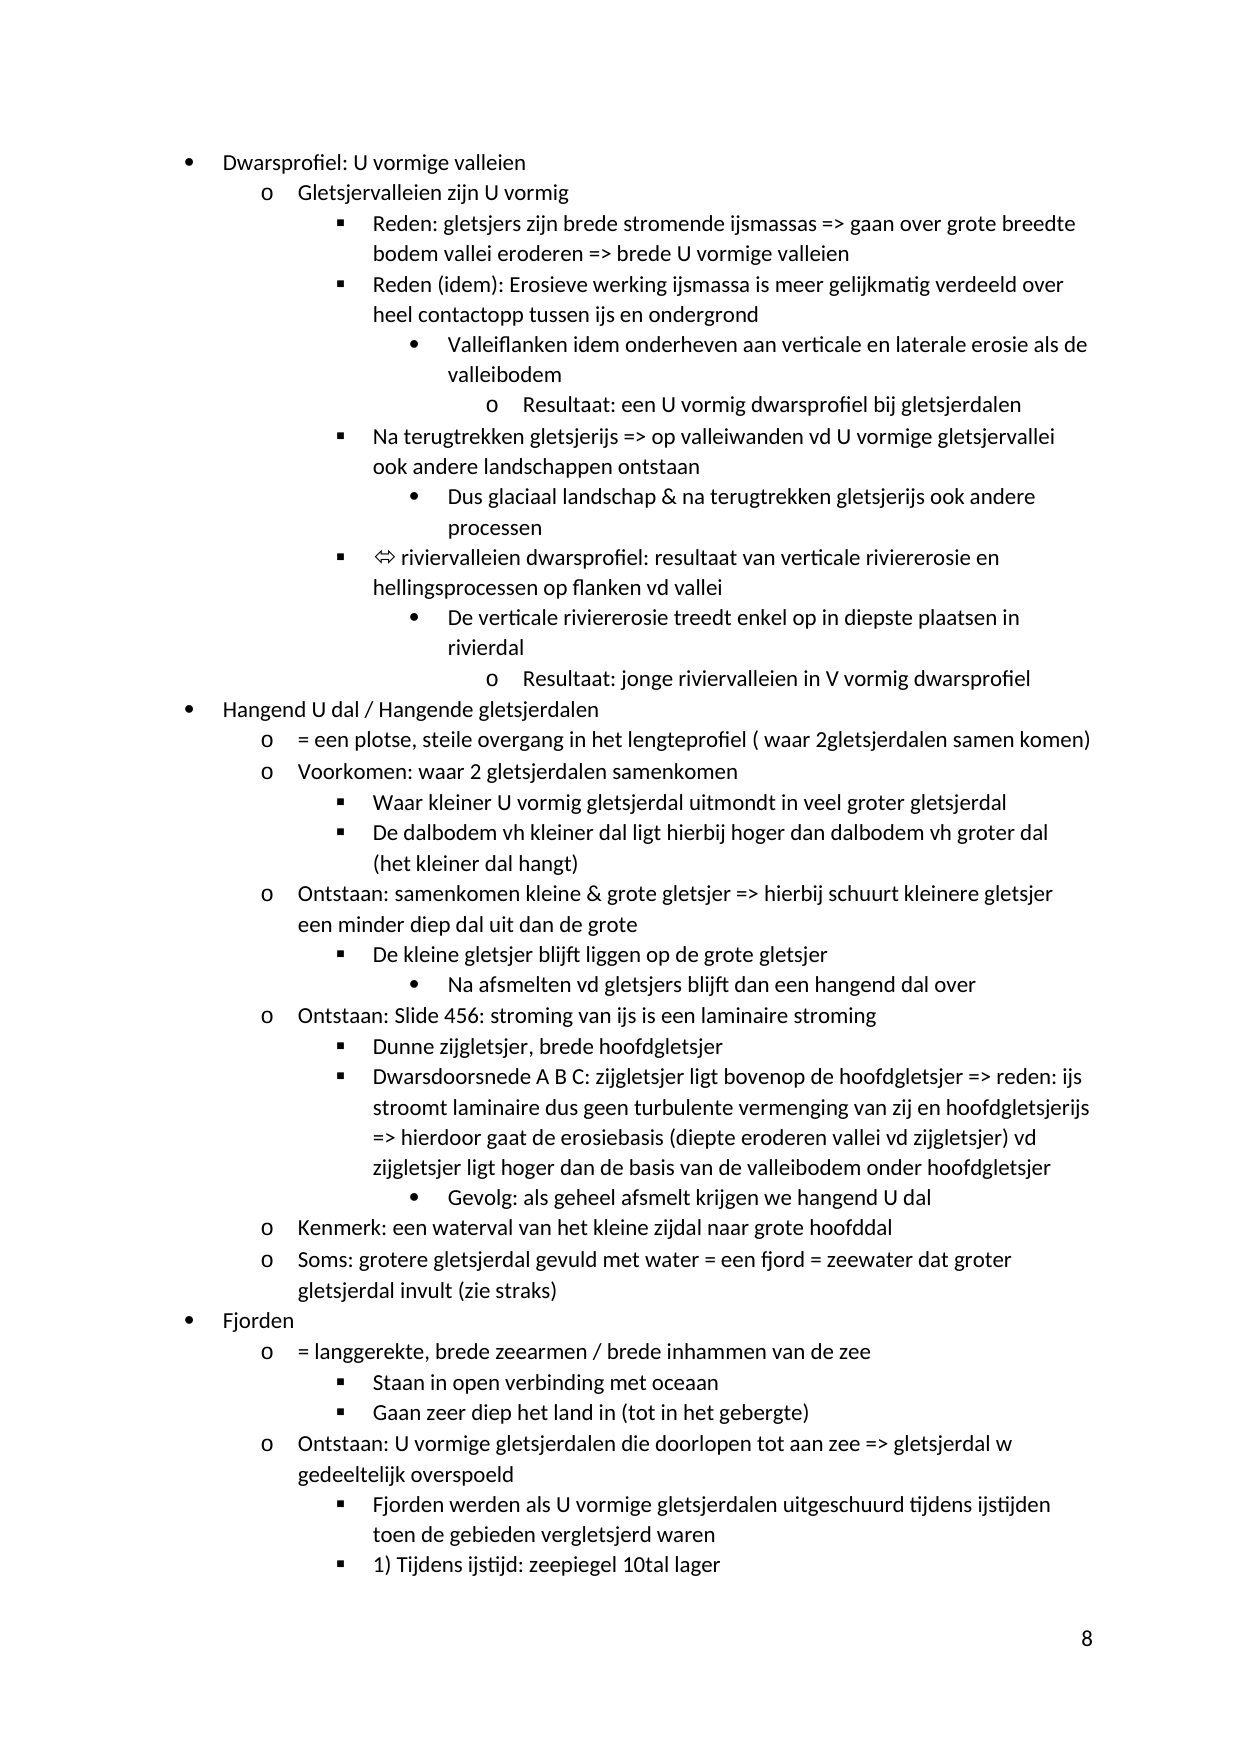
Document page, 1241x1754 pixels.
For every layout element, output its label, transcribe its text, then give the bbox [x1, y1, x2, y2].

list Gletsjervalleien zijn U vormig [260, 178, 1093, 207]
list Fjorden [185, 1307, 1093, 1334]
list Waar kleiner U vormig gletsjerdal uitmondt in veel groter gletsjerdal [335, 788, 1093, 816]
list Soms: grotere gletsjerdal gevuld met water = een fjord = zeewater dat groter gletsjerdal invult (zie straks) [260, 1245, 1093, 1304]
list Gevolg: als geheel afsmelt krijgen we hangend U dal [410, 1183, 1093, 1211]
list = een plotse, steile overgang in het lengteprofiel ( waar 2gletsjerdalen samen komen) [260, 725, 1093, 754]
list Reden (idem): Erosieve werking ijsmassa is meer gelijkmatig verdeeld over heel contactopp tussen ijs en ondergrond [335, 270, 1093, 328]
list riviervalleien dwarsprofiel: resultaat van verticale riviererosie en hellingsprocessen op flanken vd vallei [335, 543, 1093, 601]
list Dunne zijgletsjer, brede hoofdgletsjer [335, 1032, 1093, 1060]
list Ontstaan: U vormige gletsjerdalen die doorlopen tot aan zee => gletsjerdal w gedeeltelijk overspoeld [260, 1429, 1093, 1488]
list Fjorden werden als U vormige gletsjerdalen uitgeschuurd tijdens ijstijden toen de gebieden vergletsjerd waren [335, 1490, 1093, 1548]
list Staan in open verbinding met oceaan [335, 1368, 1093, 1396]
list Reden: gletsjers zijn brede stromende ijsmassas => gaan over grote breedte bodem vallei eroderen => brede U vormige valleien [335, 209, 1093, 267]
list Dwarsprofiel: U vormige valleien [185, 148, 1093, 176]
list Ontstaan: Slide 456: stroming van ijs is een laminaire stroming [260, 1001, 1093, 1030]
list Ontstaan: samenkomen kleine & grote gletsjer => hierbij schuurt kleinere gletsjer een minder diep dal uit dan de grote [260, 879, 1093, 938]
list Gaan zeer diep het land in (tot in het gebergte) [335, 1398, 1093, 1426]
list Dus glaciaal landschap & na terugtrekken gletsjerijs ook andere processen [410, 482, 1093, 541]
list Valleiflanken idem onderheven aan verticale en laterale erosie als de valleibodem [410, 330, 1093, 388]
list Na terugtrekken gletsjerijs => op valleiwanden vd U vormige gletsjervallei ook andere landschappen ontstaan [335, 422, 1093, 480]
list De verticale riviererosie treedt enkel op in diepste plaatsen in rivierdal [410, 603, 1093, 661]
list De kleine gletsjer blijft liggen op de grote gletsjer [335, 940, 1093, 968]
list Na afsmelten vd gletsjers blijft dan een hangend dal over [410, 971, 1093, 999]
list Kenmerk: een waterval van het kleine zijdal naar grote hoofddal [260, 1213, 1093, 1243]
list De dalbodem vh kleiner dal ligt hierbij hoger dan dalbodem vh groter dal (het kleiner dal hangt) [335, 818, 1093, 877]
list Dwarsdoorsnede A B C: zijgletsjer ligt bovenop de hoofdgletsjer => reden: ijs stroomt laminaire dus geen turbulente vermenging van zij en hoofdgletsjerijs => hierdoor gaat de erosiebasis (diepte eroderen vallei vd zijgletsjer) vd zijgletsjer ligt hoger dan de basis van de valleibodem onder hoofdgletsjer [335, 1062, 1093, 1181]
list Resultaat: jonge riviervalleien in V vormig dwarsprofiel [485, 664, 1093, 693]
list Resultaat: een U vormig dwarsprofiel bij gletsjerdalen [485, 391, 1093, 420]
list = langgerekte, brede zeearmen / brede inhammen van de zee [260, 1337, 1093, 1366]
list Hangend U dal / Hangende gletsjerdalen [185, 695, 1093, 723]
list 1) Tijdens ijstijd: zeepiegel 10tal lager [335, 1551, 1093, 1579]
list Voorkomen: waar 2 gletsjerdalen samenkomen [260, 757, 1093, 786]
